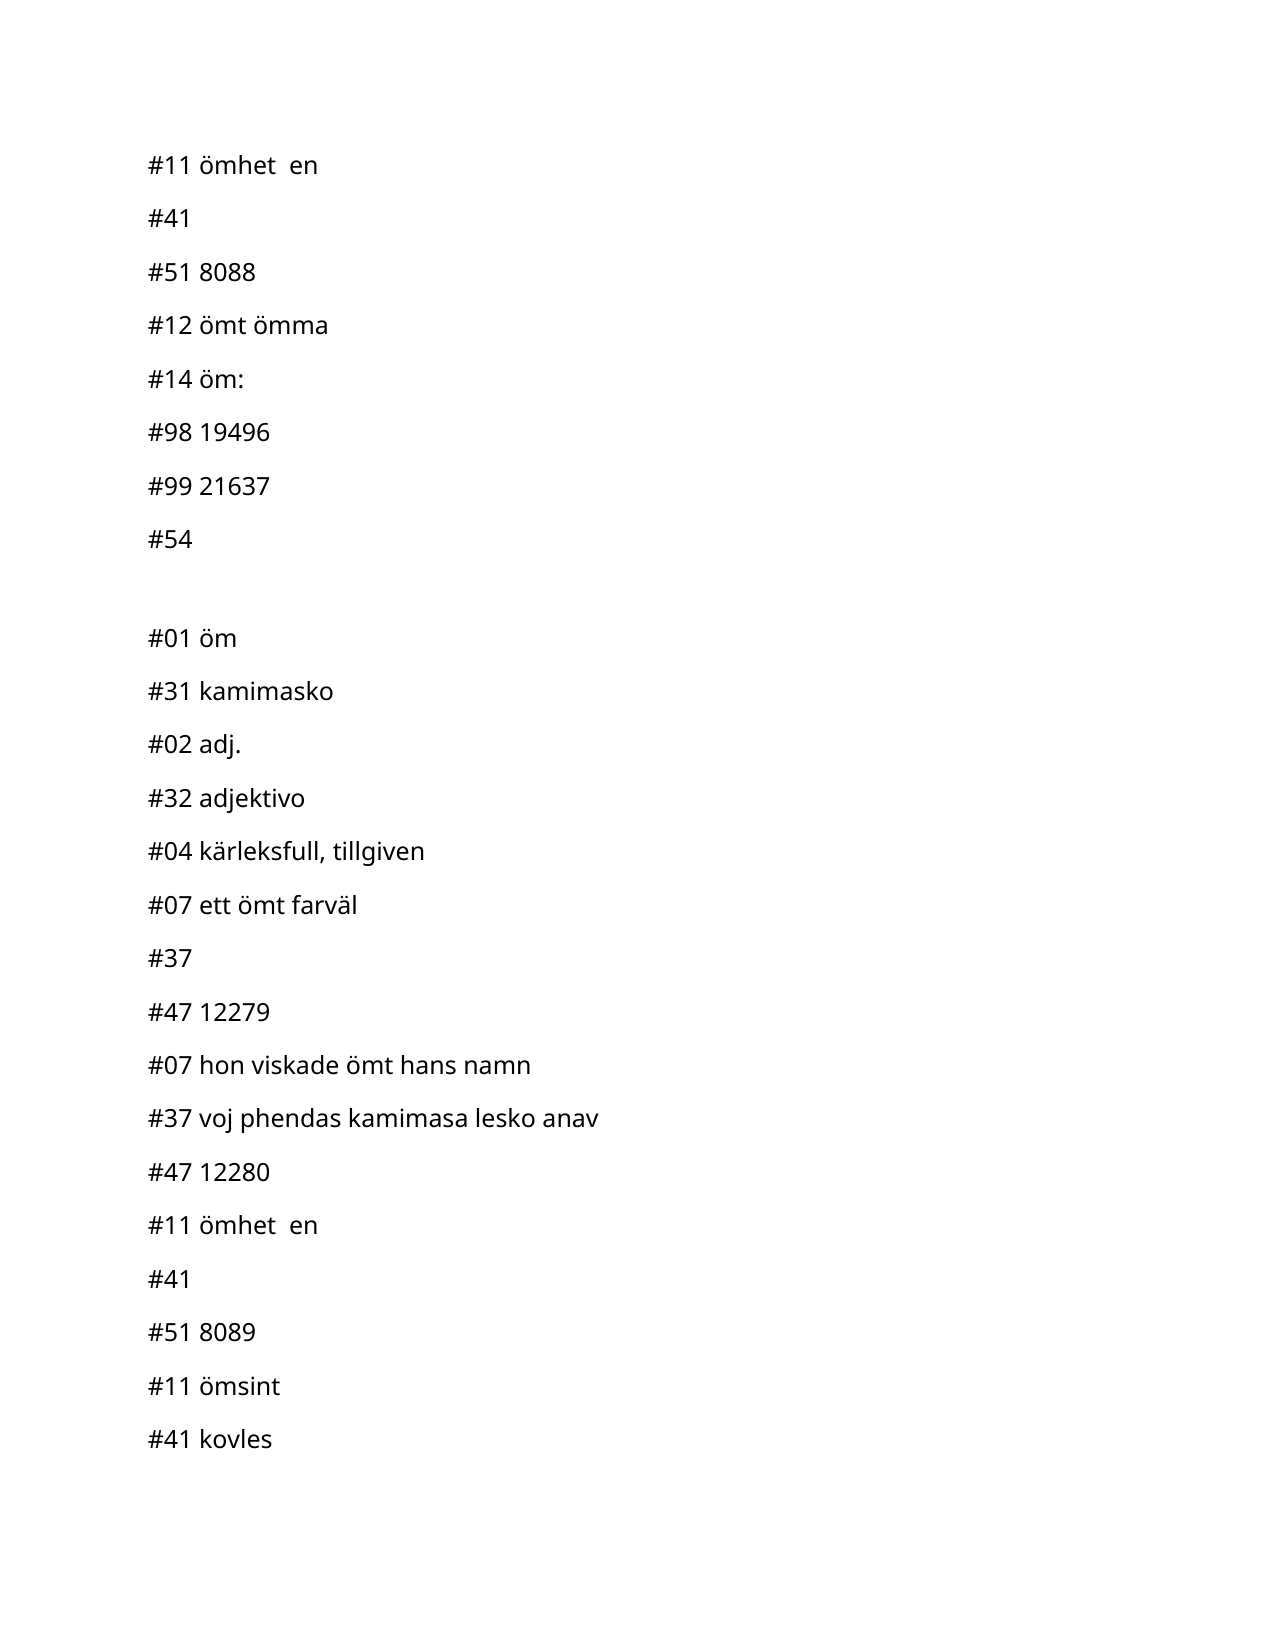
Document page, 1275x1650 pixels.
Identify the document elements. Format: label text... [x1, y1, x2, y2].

text #41 [148, 1261, 1127, 1296]
text #99 21637 [148, 468, 1127, 502]
text #37 voj phendas kamimasa lesko anav [148, 1101, 1127, 1135]
text #41 kovles [148, 1422, 1127, 1456]
text #11 ömhet en [148, 1208, 1127, 1242]
text #51 8088 [148, 254, 1127, 288]
text #01 öm [148, 620, 1127, 654]
text #47 12279 [148, 994, 1127, 1028]
text #98 19496 [148, 415, 1127, 449]
text #02 adj. [148, 727, 1127, 761]
text #54 [148, 522, 1127, 556]
text #07 ett ömt farväl [148, 887, 1127, 921]
text #32 adjektivo [148, 781, 1127, 814]
text #31 kamimasko [148, 674, 1127, 708]
text #12 ömt ömma [148, 308, 1127, 342]
text #04 kärleksfull, tillgiven [148, 834, 1127, 868]
text #51 8089 [148, 1315, 1127, 1349]
text #14 öm: [148, 361, 1127, 395]
text #07 hon viskade ömt hans namn [148, 1048, 1127, 1082]
text #37 [148, 941, 1127, 975]
text #47 12280 [148, 1154, 1127, 1189]
text #11 ömhet en [148, 148, 1127, 182]
text #41 [148, 201, 1127, 235]
text #11 ömsint [148, 1368, 1127, 1402]
